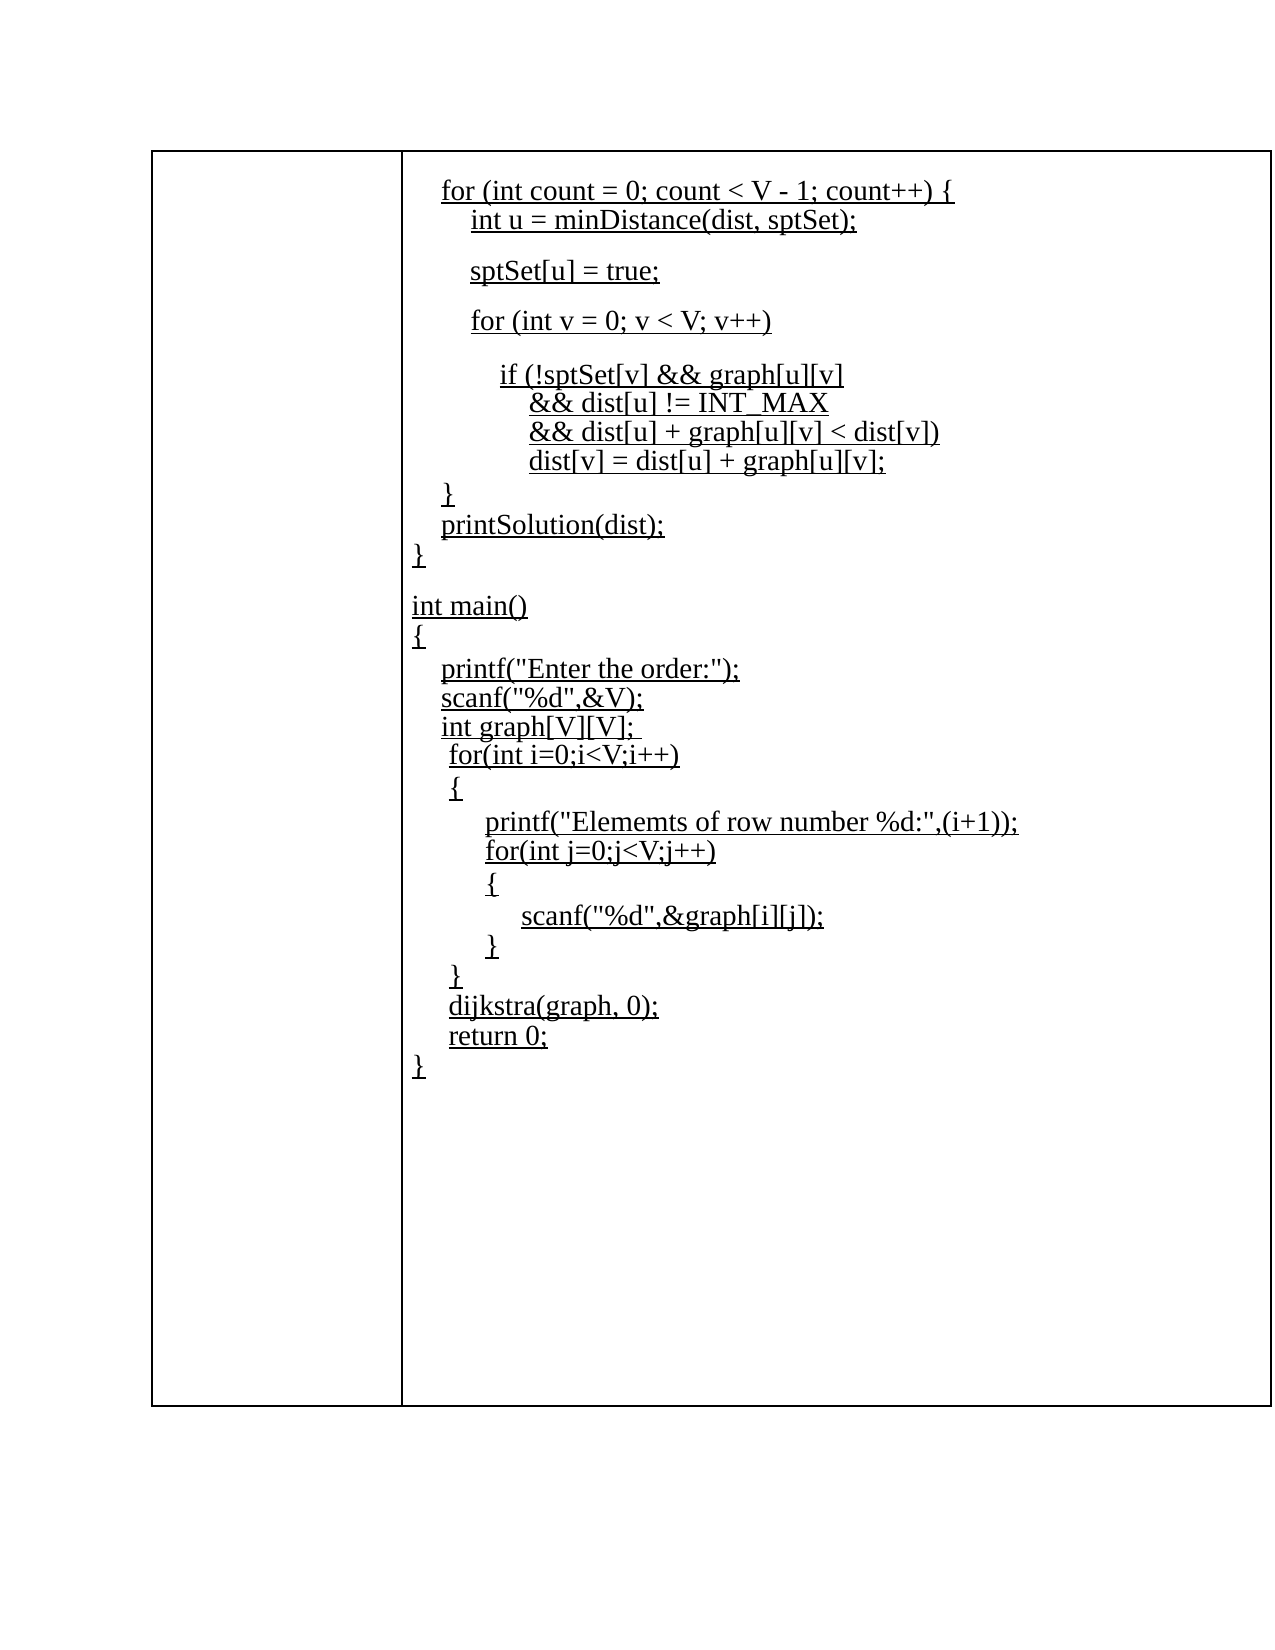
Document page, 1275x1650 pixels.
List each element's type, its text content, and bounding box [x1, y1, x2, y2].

table_header for (int count = 0; count < V - 1; count++) { int u = minDistance(dist, sptSet); sptSet[u] = true; for (int v = 0; v < V; v++) if (!sptSet[v] && graph[u][v] && dist[u] != INT_MAX && dist[u] + graph[u][v] < dist[v]) dist[v] = dist[u] + graph[u][v]; } printSolution(dist); } int main() { printf("Enter the order:"); scanf("%d",&V); int graph[V][V]; for(int i=0;i<V;i++) { printf("Elememts of row number %d:",(i+1)); for(int j=0;j<V;j++) { scanf("%d",&graph[i][j]); } } dijkstra(graph, 0); return 0; } [403, 152, 1270, 1405]
table_header [153, 152, 401, 1405]
